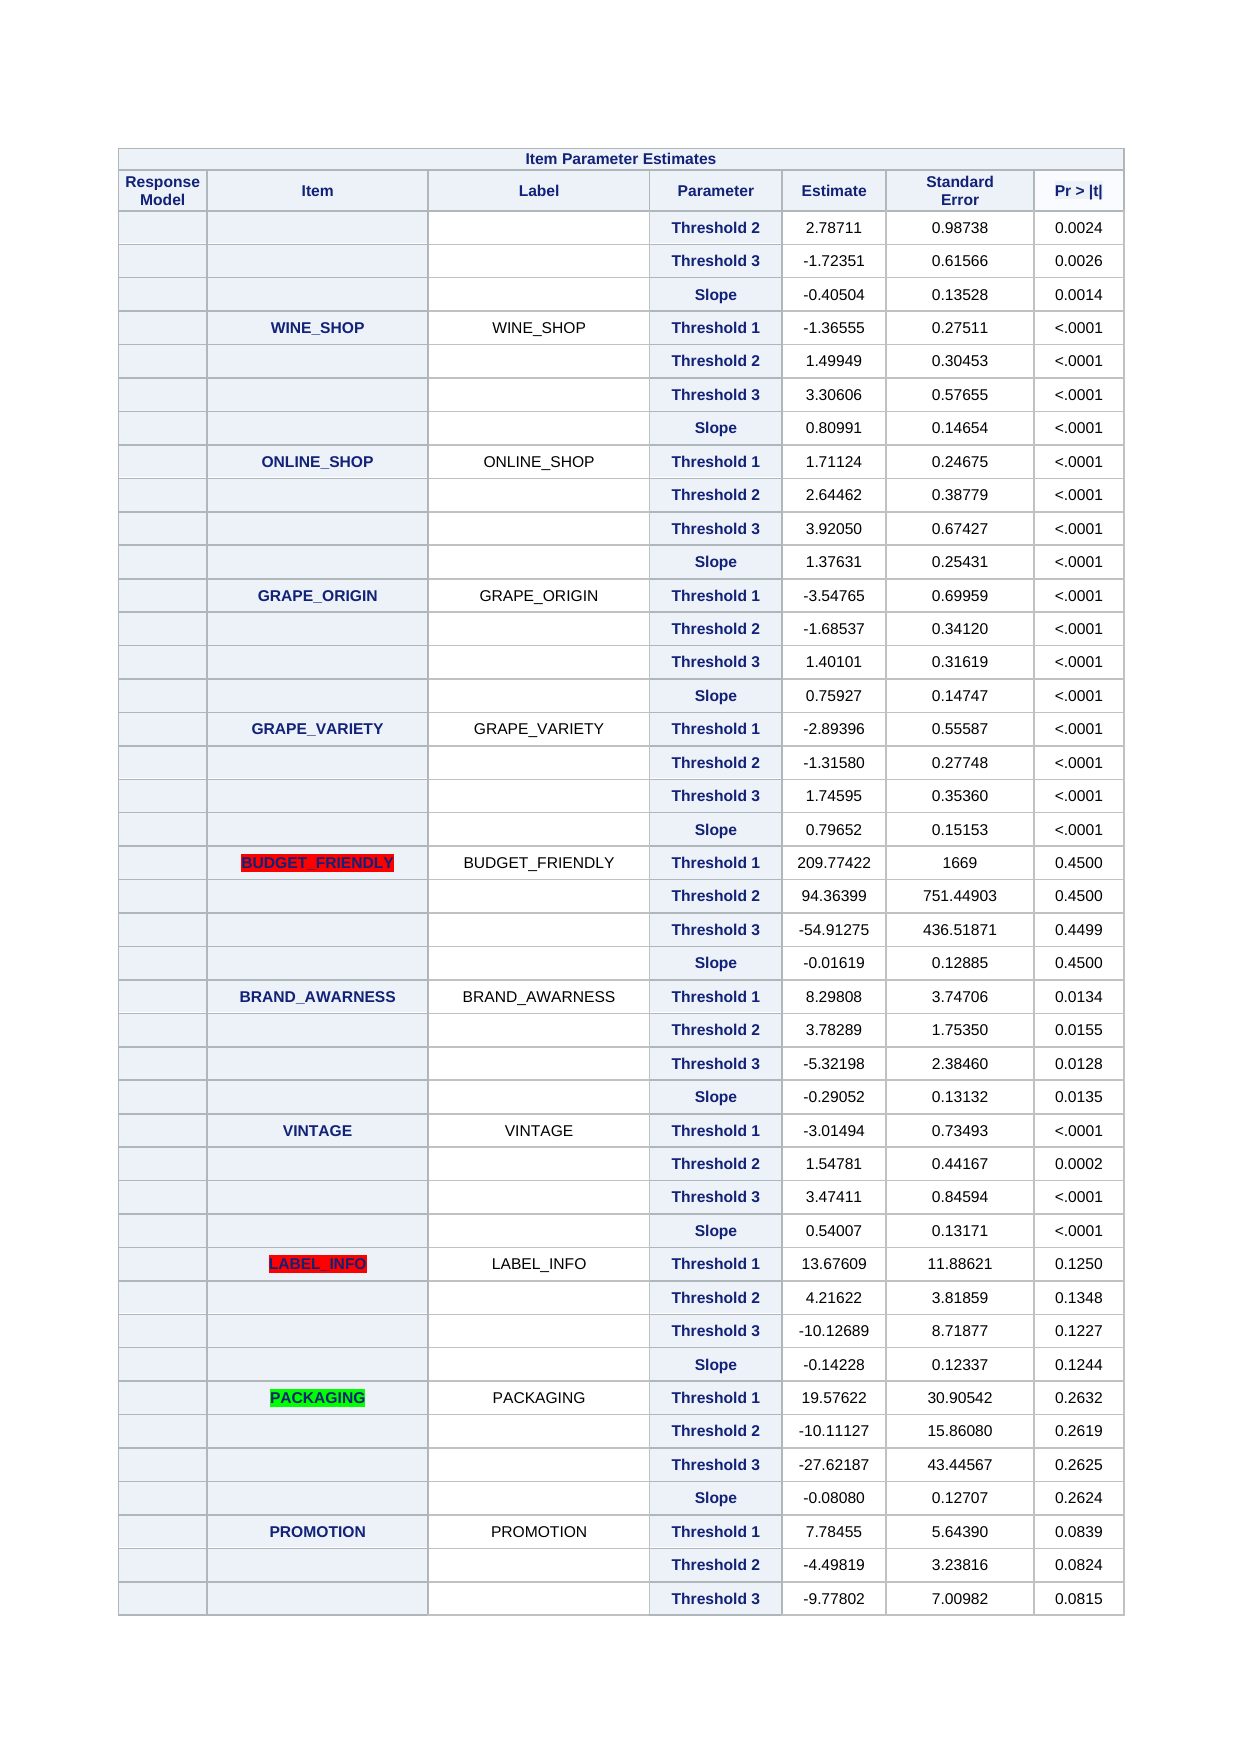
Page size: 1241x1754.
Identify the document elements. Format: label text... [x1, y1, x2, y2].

table_cell [208, 546, 427, 578]
table_cell GRAPE_ORIGIN [208, 580, 427, 611]
table_cell [119, 1048, 206, 1079]
table_cell <.0001 [1035, 446, 1123, 477]
table_cell [119, 580, 206, 611]
table_cell [429, 1348, 649, 1380]
table_cell 0.13171 [887, 1215, 1033, 1247]
table_cell [119, 1115, 206, 1146]
table_cell 0.12337 [887, 1348, 1033, 1380]
table_cell -1.72351 [783, 245, 885, 277]
table_cell -10.11127 [783, 1415, 885, 1447]
table_cell [208, 880, 427, 912]
table_cell [429, 546, 649, 578]
table_cell 0.14747 [887, 680, 1033, 712]
table_cell 0.24675 [887, 446, 1033, 477]
table_cell 1.40101 [783, 646, 885, 678]
table_cell [429, 1048, 649, 1079]
table_cell 209.77422 [783, 847, 885, 879]
table_cell [208, 1415, 427, 1447]
table_cell WINE_SHOP [208, 312, 427, 344]
table_cell [119, 446, 206, 477]
table_cell [119, 947, 206, 979]
table_cell [119, 880, 206, 912]
table_cell 2.38460 [887, 1048, 1033, 1079]
table_cell <.0001 [1035, 1181, 1123, 1213]
table_cell [208, 1048, 427, 1079]
table_cell [119, 1081, 206, 1113]
table_cell Threshold 1 [650, 1248, 781, 1280]
table_cell [208, 1081, 427, 1113]
table_cell [119, 713, 206, 745]
table_cell Slope [650, 546, 781, 578]
table_cell [429, 1415, 649, 1447]
table_cell 11.88621 [887, 1248, 1033, 1280]
table_cell 2.78711 [783, 212, 885, 243]
table_cell Threshold 1 [650, 446, 781, 477]
table_cell [429, 947, 649, 979]
table_cell <.0001 [1035, 780, 1123, 812]
table_cell Threshold 3 [650, 245, 781, 277]
table_cell [119, 613, 206, 645]
table_cell [119, 278, 206, 310]
table_cell -3.54765 [783, 580, 885, 611]
table_cell PROMOTION [429, 1516, 649, 1547]
table_cell 0.67427 [887, 513, 1033, 544]
table_cell 0.27748 [887, 747, 1033, 778]
table_cell [208, 646, 427, 678]
table_cell [429, 1482, 649, 1514]
table_cell <.0001 [1035, 412, 1123, 444]
table_cell [429, 646, 649, 678]
table_cell 0.0134 [1035, 981, 1123, 1012]
table_cell 3.30606 [783, 379, 885, 411]
table_cell 0.31619 [887, 646, 1033, 678]
table_cell 1.75350 [887, 1014, 1033, 1046]
table_cell LABEL_INFO [429, 1248, 649, 1280]
table_cell [208, 680, 427, 712]
table_cell 0.13132 [887, 1081, 1033, 1113]
table_cell 0.0024 [1035, 212, 1123, 243]
table_cell 0.75927 [783, 680, 885, 712]
table_cell 0.0014 [1035, 278, 1123, 310]
table_cell 1.49949 [783, 345, 885, 377]
table_cell PACKAGING [429, 1382, 649, 1414]
table_cell 30.90542 [887, 1382, 1033, 1414]
table_cell [429, 278, 649, 310]
table_header Item Parameter Estimates [119, 149, 1123, 169]
table_cell [429, 1181, 649, 1213]
table_cell 0.73493 [887, 1115, 1033, 1146]
table_cell [119, 1415, 206, 1447]
table_cell BRAND_AWARNESS [208, 981, 427, 1012]
table_cell Threshold 2 [650, 212, 781, 243]
table_cell <.0001 [1035, 713, 1123, 745]
table_cell 0.98738 [887, 212, 1033, 243]
table_cell 0.34120 [887, 613, 1033, 645]
table_cell 0.1348 [1035, 1282, 1123, 1313]
table_cell [208, 1181, 427, 1213]
table_cell Slope [650, 1348, 781, 1380]
table_cell Threshold 2 [650, 345, 781, 377]
table_cell [119, 513, 206, 544]
table_cell Threshold 2 [650, 613, 781, 645]
table_cell 1.54781 [783, 1148, 885, 1180]
table_cell <.0001 [1035, 680, 1123, 712]
table_cell Threshold 3 [650, 1048, 781, 1079]
table_cell Pr > |t| [1035, 171, 1123, 210]
table_cell 8.71877 [887, 1315, 1033, 1347]
table_cell Threshold 3 [650, 780, 781, 812]
table_cell Slope [650, 412, 781, 444]
table_cell <.0001 [1035, 646, 1123, 678]
table_cell [429, 245, 649, 277]
table_cell Slope [650, 1081, 781, 1113]
table_cell Threshold 2 [650, 747, 781, 778]
table_cell [429, 914, 649, 946]
table_cell BUDGET_FRIENDLY [429, 847, 649, 879]
table_cell -5.32198 [783, 1048, 885, 1079]
table_cell [119, 345, 206, 377]
table_cell PACKAGING [208, 1382, 427, 1414]
table_cell 1669 [887, 847, 1033, 879]
table_cell [208, 1449, 427, 1481]
table_cell 5.64390 [887, 1516, 1033, 1547]
table_cell <.0001 [1035, 580, 1123, 611]
table_cell <.0001 [1035, 513, 1123, 544]
table_cell WINE_SHOP [429, 312, 649, 344]
table_cell Slope [650, 680, 781, 712]
table_cell [208, 212, 427, 243]
table_cell [119, 1516, 206, 1547]
table_cell Threshold 3 [650, 513, 781, 544]
table_cell -54.91275 [783, 914, 885, 946]
table_cell Threshold 3 [650, 1315, 781, 1347]
table_cell <.0001 [1035, 379, 1123, 411]
table_cell [119, 981, 206, 1012]
table_cell -0.14228 [783, 1348, 885, 1380]
table_cell -1.31580 [783, 747, 885, 778]
table_cell Item [208, 171, 427, 210]
table_cell <.0001 [1035, 312, 1123, 344]
table_cell Slope [650, 813, 781, 845]
table_cell [208, 412, 427, 444]
table_cell 0.0839 [1035, 1516, 1123, 1547]
table_cell -9.77802 [783, 1583, 885, 1614]
table_cell [208, 1148, 427, 1180]
table_cell [119, 847, 206, 879]
table_cell Label [429, 171, 649, 210]
table_cell [429, 1148, 649, 1180]
table_cell [208, 513, 427, 544]
table_cell [119, 546, 206, 578]
table_cell -1.36555 [783, 312, 885, 344]
table_cell [429, 1014, 649, 1046]
table_cell 0.12885 [887, 947, 1033, 979]
table_cell [429, 1282, 649, 1313]
table_cell GRAPE_ORIGIN [429, 580, 649, 611]
table_cell 0.4499 [1035, 914, 1123, 946]
table_cell Slope [650, 1482, 781, 1514]
table_cell [429, 212, 649, 243]
table_cell -0.08080 [783, 1482, 885, 1514]
table_cell Threshold 2 [650, 1549, 781, 1581]
table_cell 0.4500 [1035, 947, 1123, 979]
table_cell [119, 312, 206, 344]
table_cell Threshold 1 [650, 312, 781, 344]
table_cell [208, 379, 427, 411]
table_cell 0.55587 [887, 713, 1033, 745]
table_cell [208, 947, 427, 979]
table_cell 43.44567 [887, 1449, 1033, 1481]
table_cell [119, 245, 206, 277]
table_cell Estimate [783, 171, 885, 210]
table_cell [119, 1315, 206, 1347]
table_cell 0.1244 [1035, 1348, 1123, 1380]
table_cell 1.37631 [783, 546, 885, 578]
table_cell [429, 412, 649, 444]
table_cell Response Model [119, 171, 206, 210]
table_cell Threshold 2 [650, 1415, 781, 1447]
table_cell 436.51871 [887, 914, 1033, 946]
table_cell Threshold 2 [650, 1014, 781, 1046]
table_cell [208, 1583, 427, 1614]
table_cell 0.30453 [887, 345, 1033, 377]
table_cell -1.68537 [783, 613, 885, 645]
table_cell <.0001 [1035, 1215, 1123, 1247]
table_cell 0.0026 [1035, 245, 1123, 277]
table_cell 8.29808 [783, 981, 885, 1012]
table_cell 3.23816 [887, 1549, 1033, 1581]
table_cell [429, 345, 649, 377]
table_cell [119, 646, 206, 678]
table_cell <.0001 [1035, 813, 1123, 845]
table_cell Threshold 3 [650, 1583, 781, 1614]
table_cell Threshold 3 [650, 914, 781, 946]
table_cell 0.12707 [887, 1482, 1033, 1514]
table_cell 0.4500 [1035, 847, 1123, 879]
table_cell <.0001 [1035, 1115, 1123, 1146]
table_cell 0.25431 [887, 546, 1033, 578]
table_cell 3.81859 [887, 1282, 1033, 1313]
table_cell [119, 780, 206, 812]
table_cell 0.14654 [887, 412, 1033, 444]
table_cell Slope [650, 1215, 781, 1247]
table_cell [429, 379, 649, 411]
table_cell 0.2624 [1035, 1482, 1123, 1514]
table_cell 0.0002 [1035, 1148, 1123, 1180]
table_cell 19.57622 [783, 1382, 885, 1414]
table_cell [208, 479, 427, 511]
table_cell Threshold 1 [650, 847, 781, 879]
table_cell 0.1250 [1035, 1248, 1123, 1280]
table_cell Threshold 1 [650, 713, 781, 745]
table_cell [119, 212, 206, 243]
table_cell [119, 1449, 206, 1481]
table_cell PROMOTION [208, 1516, 427, 1547]
table_cell 3.92050 [783, 513, 885, 544]
table_cell [429, 513, 649, 544]
table_cell 0.1227 [1035, 1315, 1123, 1347]
table_cell [429, 479, 649, 511]
table_cell Threshold 1 [650, 580, 781, 611]
table_cell [208, 278, 427, 310]
table_cell [429, 1315, 649, 1347]
table_cell 7.78455 [783, 1516, 885, 1547]
table_cell -4.49819 [783, 1549, 885, 1581]
table_cell BUDGET_FRIENDLY [208, 847, 427, 879]
table_cell 0.54007 [783, 1215, 885, 1247]
table_cell BRAND_AWARNESS [429, 981, 649, 1012]
table_cell [119, 1014, 206, 1046]
table_cell [208, 613, 427, 645]
table_cell [208, 1549, 427, 1581]
table_cell 7.00982 [887, 1583, 1033, 1614]
table_cell [208, 1014, 427, 1046]
table_cell [119, 412, 206, 444]
table_cell 0.2632 [1035, 1382, 1123, 1414]
table_cell 3.74706 [887, 981, 1033, 1012]
table_cell Threshold 2 [650, 479, 781, 511]
table_cell -27.62187 [783, 1449, 885, 1481]
table_cell <.0001 [1035, 479, 1123, 511]
table_cell VINTAGE [429, 1115, 649, 1146]
table_cell [119, 747, 206, 778]
table_cell [208, 1282, 427, 1313]
table_cell [429, 780, 649, 812]
table_cell ONLINE_SHOP [208, 446, 427, 477]
table_cell -3.01494 [783, 1115, 885, 1146]
table_cell 0.69959 [887, 580, 1033, 611]
table_cell 1.71124 [783, 446, 885, 477]
table_cell 0.57655 [887, 379, 1033, 411]
table_cell -0.40504 [783, 278, 885, 310]
table_cell LABEL_INFO [208, 1248, 427, 1280]
table_cell 0.15153 [887, 813, 1033, 845]
table_cell [429, 613, 649, 645]
table_cell [429, 1215, 649, 1247]
table_cell [119, 1215, 206, 1247]
table_cell 0.38779 [887, 479, 1033, 511]
table_cell [119, 1148, 206, 1180]
table_cell [119, 1482, 206, 1514]
table_cell 0.80991 [783, 412, 885, 444]
table_cell 0.61566 [887, 245, 1033, 277]
table_cell Threshold 2 [650, 1148, 781, 1180]
table_cell [208, 1348, 427, 1380]
table_cell Threshold 1 [650, 981, 781, 1012]
table_cell [208, 1215, 427, 1247]
table_cell [429, 1549, 649, 1581]
table_cell [119, 1382, 206, 1414]
table_cell [429, 1081, 649, 1113]
table_cell 15.86080 [887, 1415, 1033, 1447]
table_cell [119, 479, 206, 511]
table_cell [208, 813, 427, 845]
table_cell -2.89396 [783, 713, 885, 745]
table_cell Threshold 3 [650, 1181, 781, 1213]
table_cell [429, 813, 649, 845]
table_cell Threshold 3 [650, 646, 781, 678]
table_cell -10.12689 [783, 1315, 885, 1347]
table_cell [208, 914, 427, 946]
table_cell [429, 1583, 649, 1614]
table_cell -0.01619 [783, 947, 885, 979]
table_cell [208, 245, 427, 277]
table_cell <.0001 [1035, 345, 1123, 377]
table_cell 0.0815 [1035, 1583, 1123, 1614]
table_cell [429, 1449, 649, 1481]
table_cell [119, 379, 206, 411]
table_cell 0.4500 [1035, 880, 1123, 912]
table_cell <.0001 [1035, 613, 1123, 645]
table_cell 2.64462 [783, 479, 885, 511]
table_cell GRAPE_VARIETY [429, 713, 649, 745]
table_cell [119, 1549, 206, 1581]
table_cell 0.0824 [1035, 1549, 1123, 1581]
table_cell 751.44903 [887, 880, 1033, 912]
table_cell [119, 1583, 206, 1614]
table_cell 4.21622 [783, 1282, 885, 1313]
table_cell 13.67609 [783, 1248, 885, 1280]
table_cell [119, 1181, 206, 1213]
table_cell 0.13528 [887, 278, 1033, 310]
table_cell Threshold 3 [650, 1449, 781, 1481]
table_cell [119, 813, 206, 845]
table_cell [208, 1315, 427, 1347]
table_cell [208, 1482, 427, 1514]
table_cell Slope [650, 947, 781, 979]
table_cell Standard Error [887, 171, 1033, 210]
table_cell Threshold 1 [650, 1516, 781, 1547]
table_cell 0.2625 [1035, 1449, 1123, 1481]
table_cell 0.44167 [887, 1148, 1033, 1180]
table_cell 0.0135 [1035, 1081, 1123, 1113]
table_cell [429, 680, 649, 712]
table_cell Threshold 2 [650, 1282, 781, 1313]
table_cell [429, 747, 649, 778]
table_cell -0.29052 [783, 1081, 885, 1113]
table_cell 3.47411 [783, 1181, 885, 1213]
table_cell [429, 880, 649, 912]
table_cell <.0001 [1035, 747, 1123, 778]
table_cell Threshold 2 [650, 880, 781, 912]
table_cell [119, 1282, 206, 1313]
table_cell Slope [650, 278, 781, 310]
table_cell [208, 345, 427, 377]
table_cell 0.35360 [887, 780, 1033, 812]
table_cell [208, 780, 427, 812]
table_cell Parameter [650, 171, 781, 210]
table_cell Threshold 1 [650, 1382, 781, 1414]
table_cell Threshold 3 [650, 379, 781, 411]
table_cell <.0001 [1035, 546, 1123, 578]
table_cell 0.27511 [887, 312, 1033, 344]
table_cell 3.78289 [783, 1014, 885, 1046]
table_cell 0.2619 [1035, 1415, 1123, 1447]
table_cell 94.36399 [783, 880, 885, 912]
table_cell VINTAGE [208, 1115, 427, 1146]
table_cell GRAPE_VARIETY [208, 713, 427, 745]
table_cell [208, 747, 427, 778]
table_cell 0.0128 [1035, 1048, 1123, 1079]
table_cell Threshold 1 [650, 1115, 781, 1146]
table_cell 1.74595 [783, 780, 885, 812]
table_cell [119, 680, 206, 712]
table_cell 0.84594 [887, 1181, 1033, 1213]
table_cell ONLINE_SHOP [429, 446, 649, 477]
table_cell [119, 914, 206, 946]
table_cell 0.79652 [783, 813, 885, 845]
table_cell 0.0155 [1035, 1014, 1123, 1046]
table_cell [119, 1248, 206, 1280]
table_cell [119, 1348, 206, 1380]
